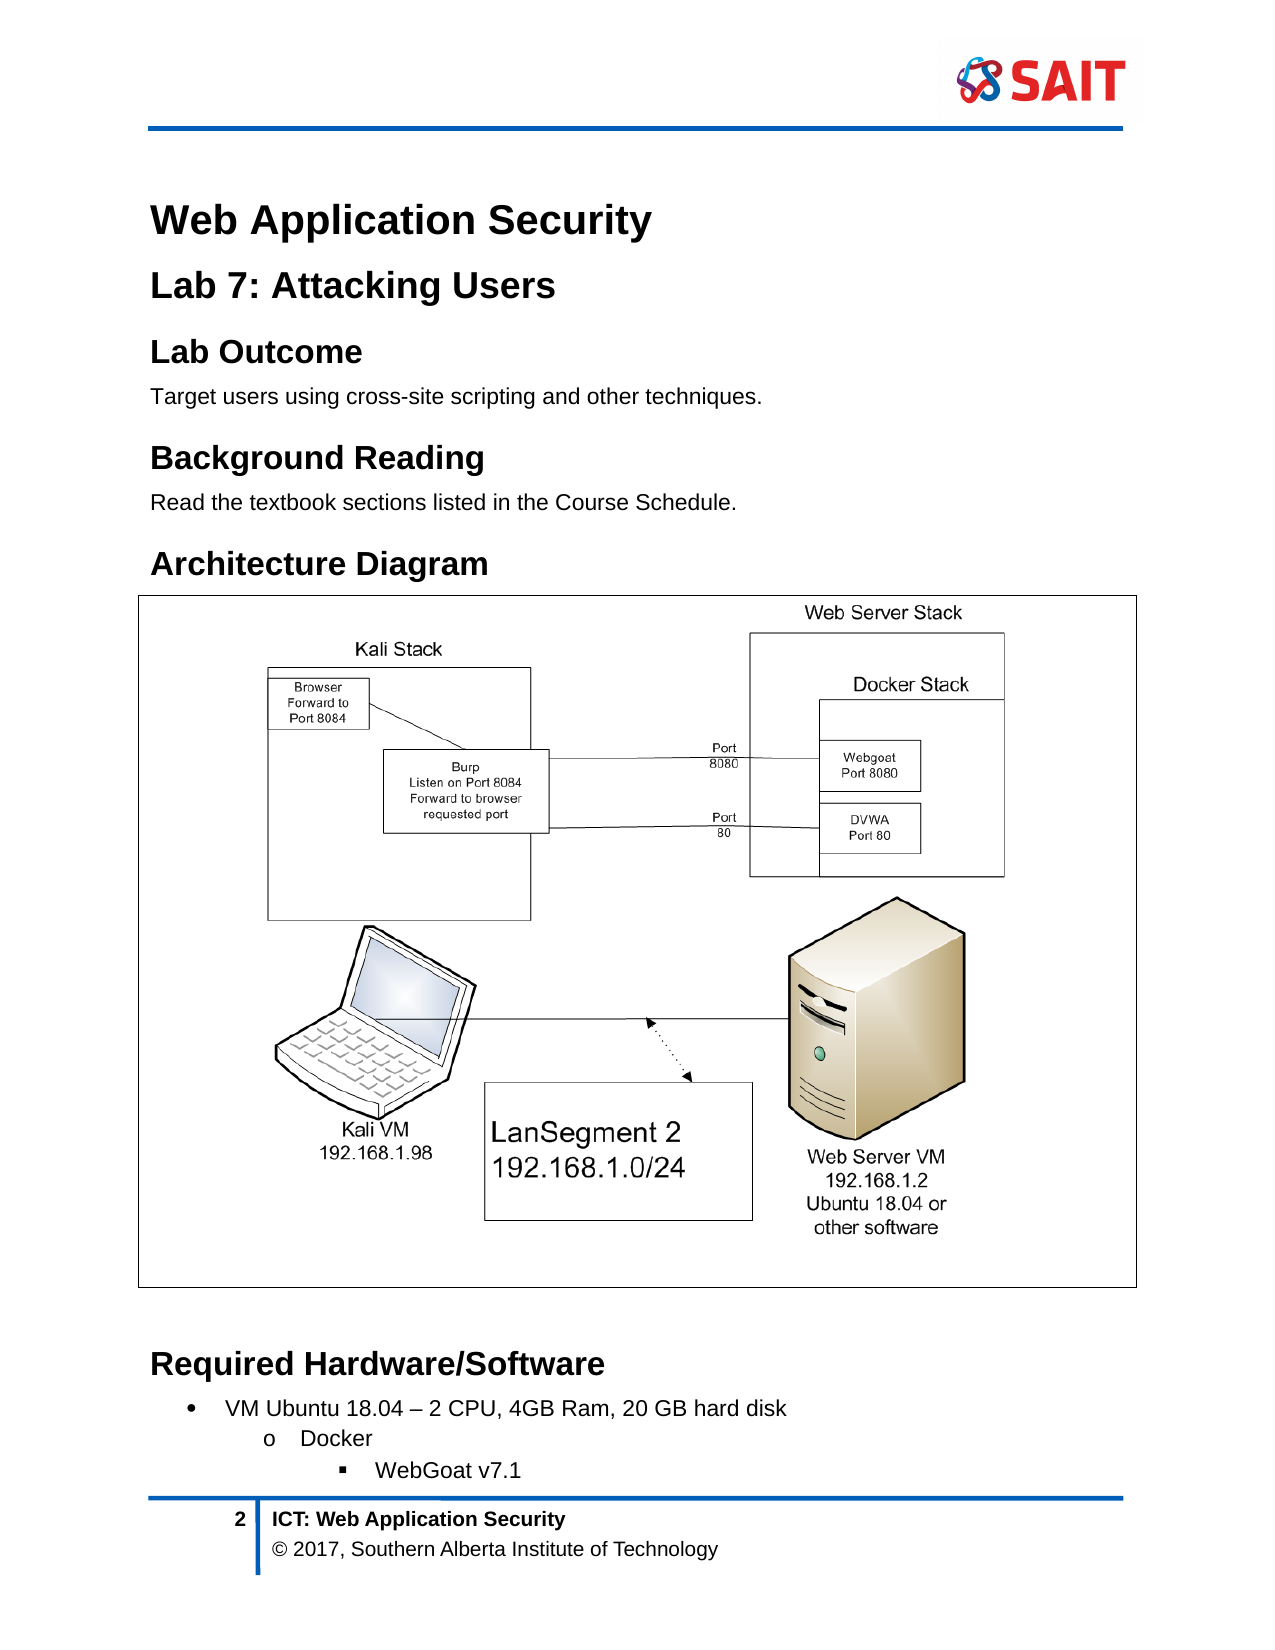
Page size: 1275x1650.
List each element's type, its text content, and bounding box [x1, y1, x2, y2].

subtitle Background Reading [150, 438, 1125, 476]
subtitle Architecture Diagram [150, 544, 1125, 583]
list VM Ubuntu 18.04 – 2 CPU, 4GB Ram, 20 GB hard disk [187, 1394, 1125, 1421]
table_header [139, 596, 1136, 1287]
picture [937, 37, 1145, 123]
text Read the textbook sections listed in the Course Schedule. [150, 489, 1125, 515]
list WebGoat v7.1 [337, 1457, 1125, 1483]
text Web Application Security [150, 195, 1125, 243]
title Lab 7: Attacking Users [150, 264, 1125, 307]
subtitle Required Hardware/Software [150, 1343, 1125, 1382]
subtitle Lab Outcome [150, 332, 1125, 370]
picture [251, 596, 1024, 1254]
list Docker [262, 1425, 1125, 1453]
text Target users using cross-site scripting and other techniques. [150, 383, 1125, 409]
